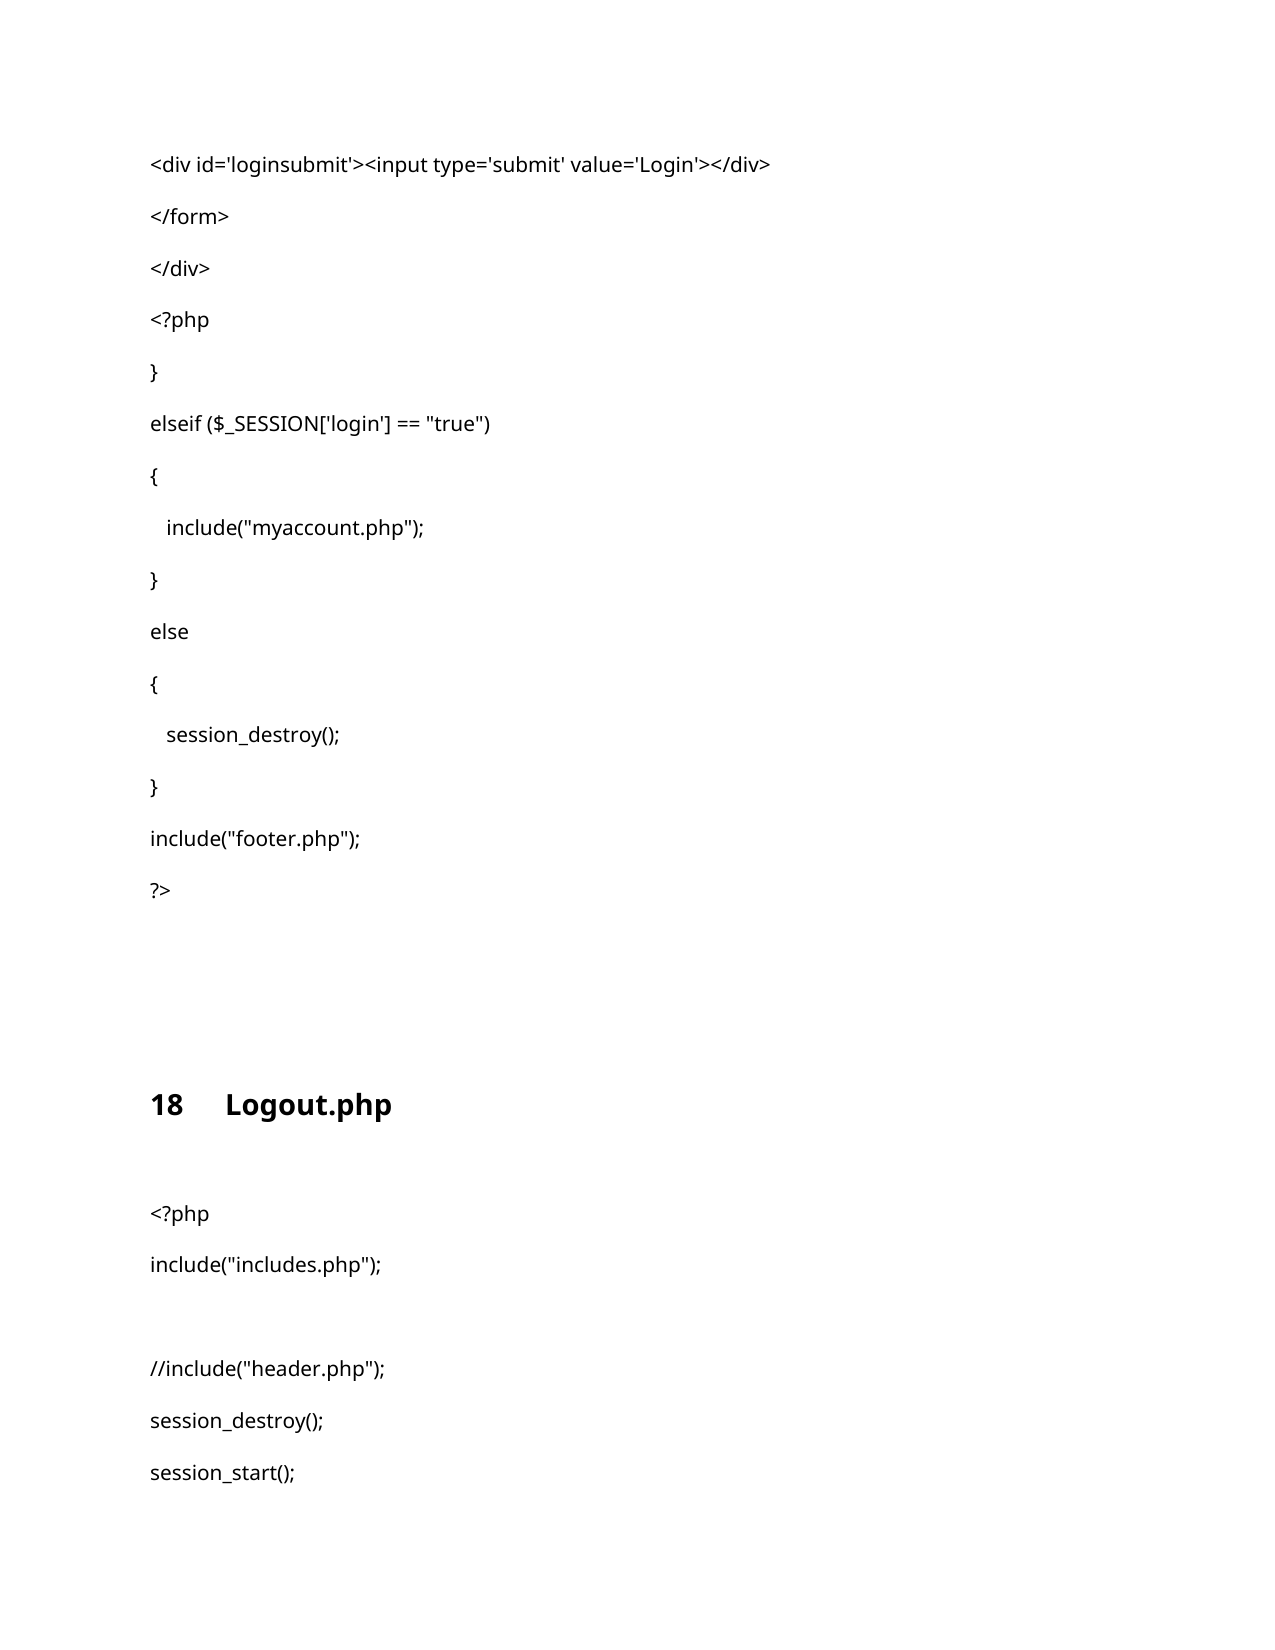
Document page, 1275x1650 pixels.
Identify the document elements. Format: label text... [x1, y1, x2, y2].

text else [150, 617, 1125, 645]
text include("footer.php"); [150, 824, 1125, 853]
text { [150, 669, 1125, 697]
text <?php [150, 1199, 1125, 1227]
text } [150, 357, 1125, 386]
text </div> [150, 254, 1125, 282]
text session_destroy(); [150, 1406, 1125, 1435]
text ?> [150, 876, 1125, 905]
text <?php [150, 306, 1125, 334]
text elseif ($_SESSION['login'] == "true") [150, 409, 1125, 438]
text </form> [150, 202, 1125, 230]
text } [150, 772, 1125, 801]
text { [150, 461, 1125, 490]
text session_start(); [150, 1458, 1125, 1487]
text <div id='loginsubmit'><input type='submit' value='Login'></div> [150, 150, 1125, 178]
text session_destroy(); [150, 721, 1125, 749]
subtitle 18 Logout.php [150, 1084, 1125, 1123]
text include("includes.php"); [150, 1251, 1125, 1279]
text include("myaccount.php"); [150, 513, 1125, 542]
text } [150, 565, 1125, 593]
text //include("header.php"); [150, 1354, 1125, 1383]
